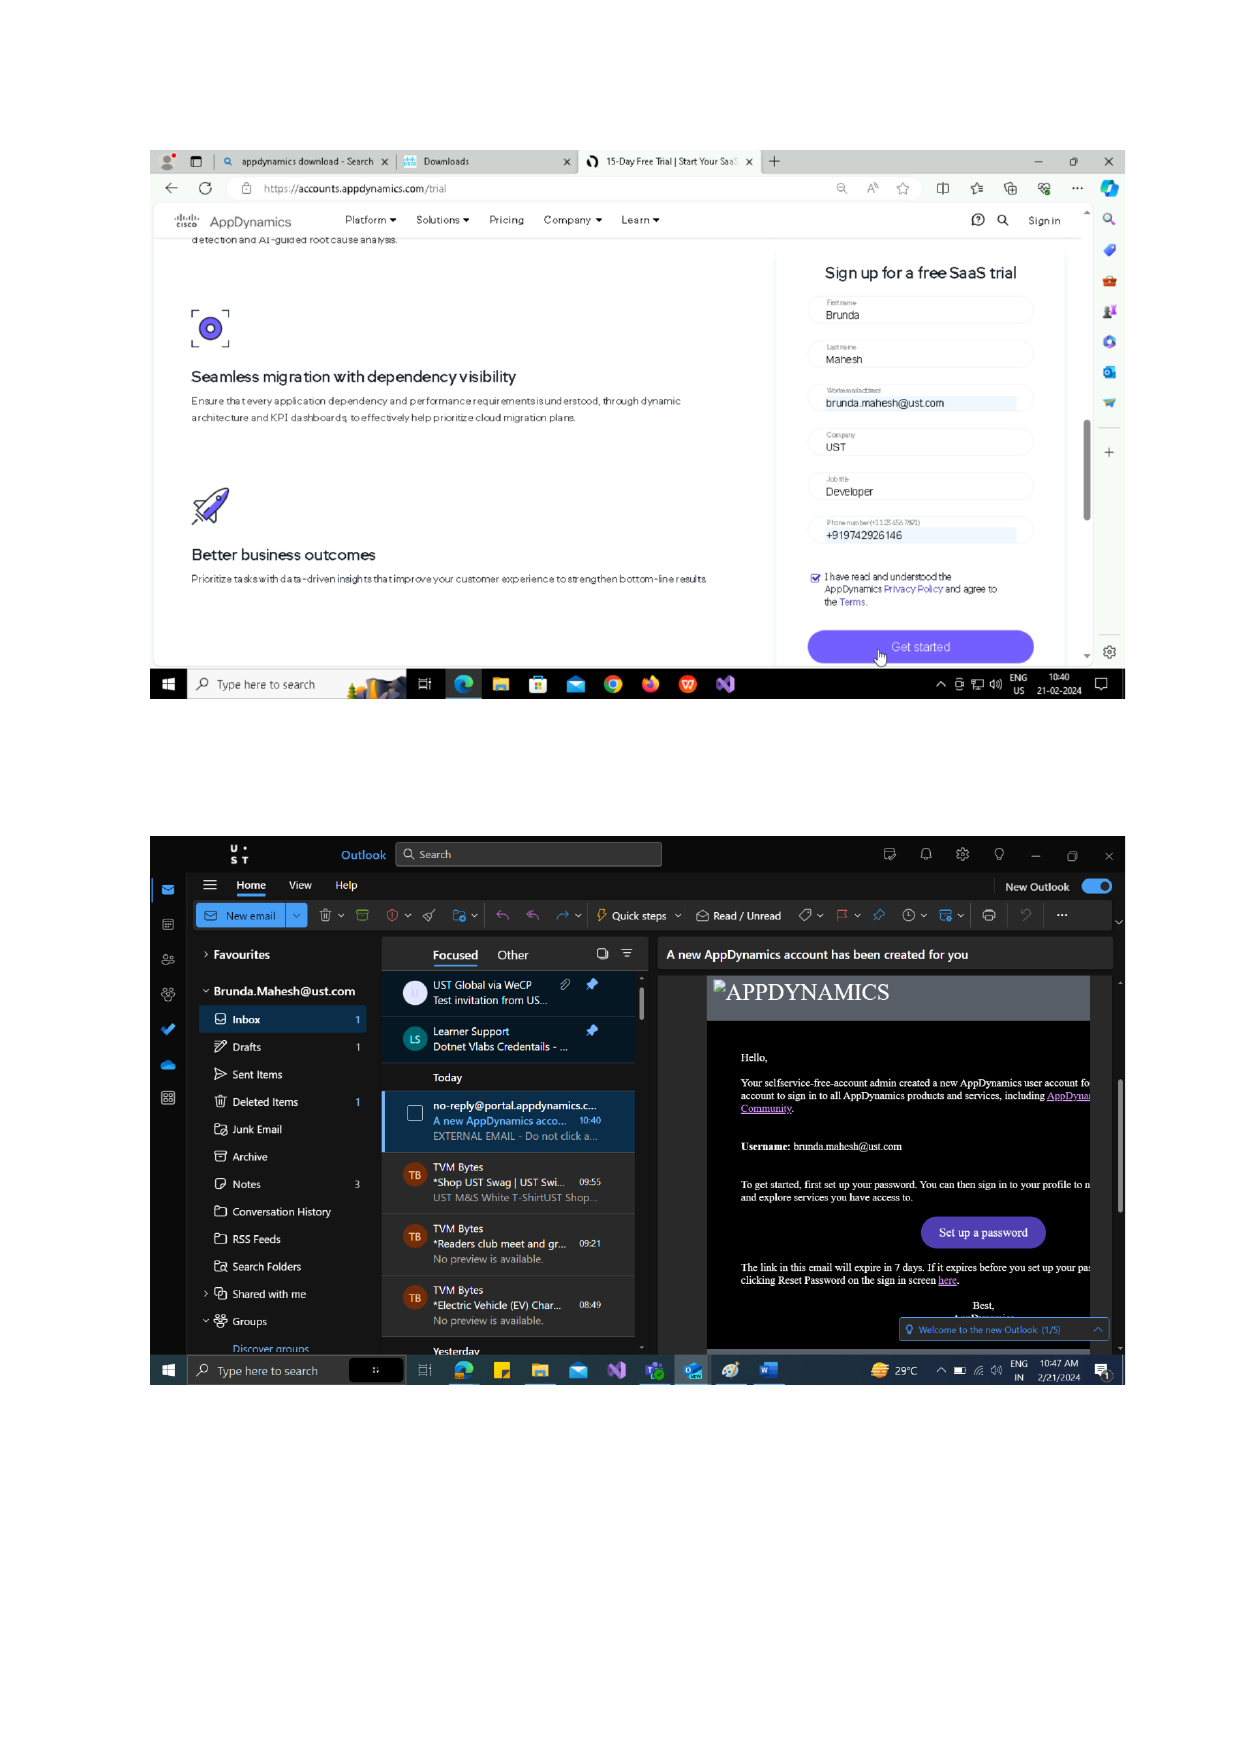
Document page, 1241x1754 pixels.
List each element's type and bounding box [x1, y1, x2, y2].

picture [150, 836, 1125, 1385]
picture [150, 150, 1125, 699]
